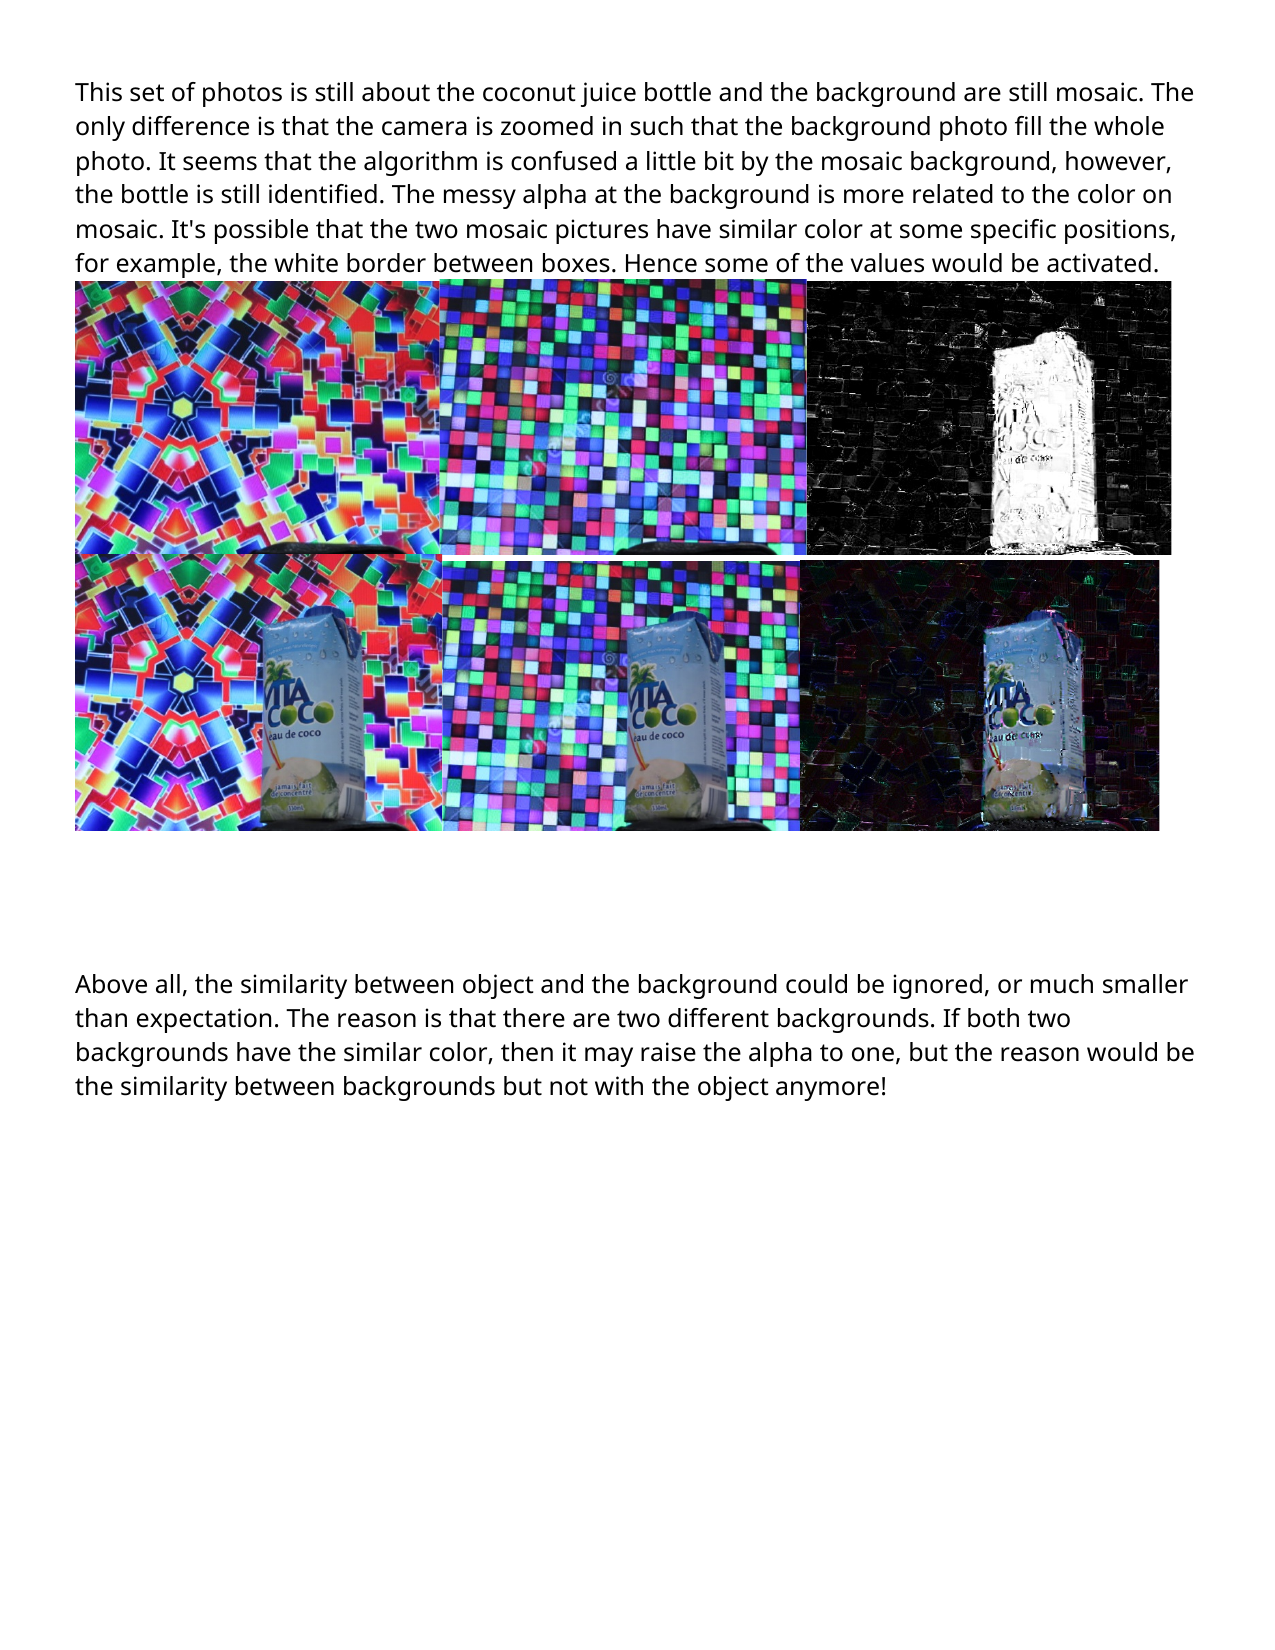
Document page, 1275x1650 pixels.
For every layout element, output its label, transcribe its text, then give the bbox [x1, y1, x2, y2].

text Above all, the similarity between object and the background could be ignored, or much smaller than expectation. The reason is that there are two different backgrounds. If both two backgrounds have the similar color, then it may raise the alpha to one, but the reason would be the similarity between backgrounds but not with the object anymore! [75, 966, 1200, 1103]
text This set of photos is still about the coconut juice bottle and the background are still mosaic. The only difference is that the camera is zoomed in such that the background photo fill the whole photo. It seems that the algorithm is confused a little bit by the mosaic background, however, the bottle is still identified. The messy alpha at the background is more related to the color on mosaic. It's possible that the two mosaic pictures have similar color at some specific positions, for example, the white border between boxes. Hence some of the values would be activated. [75, 75, 1200, 279]
picture [75, 279, 1172, 831]
